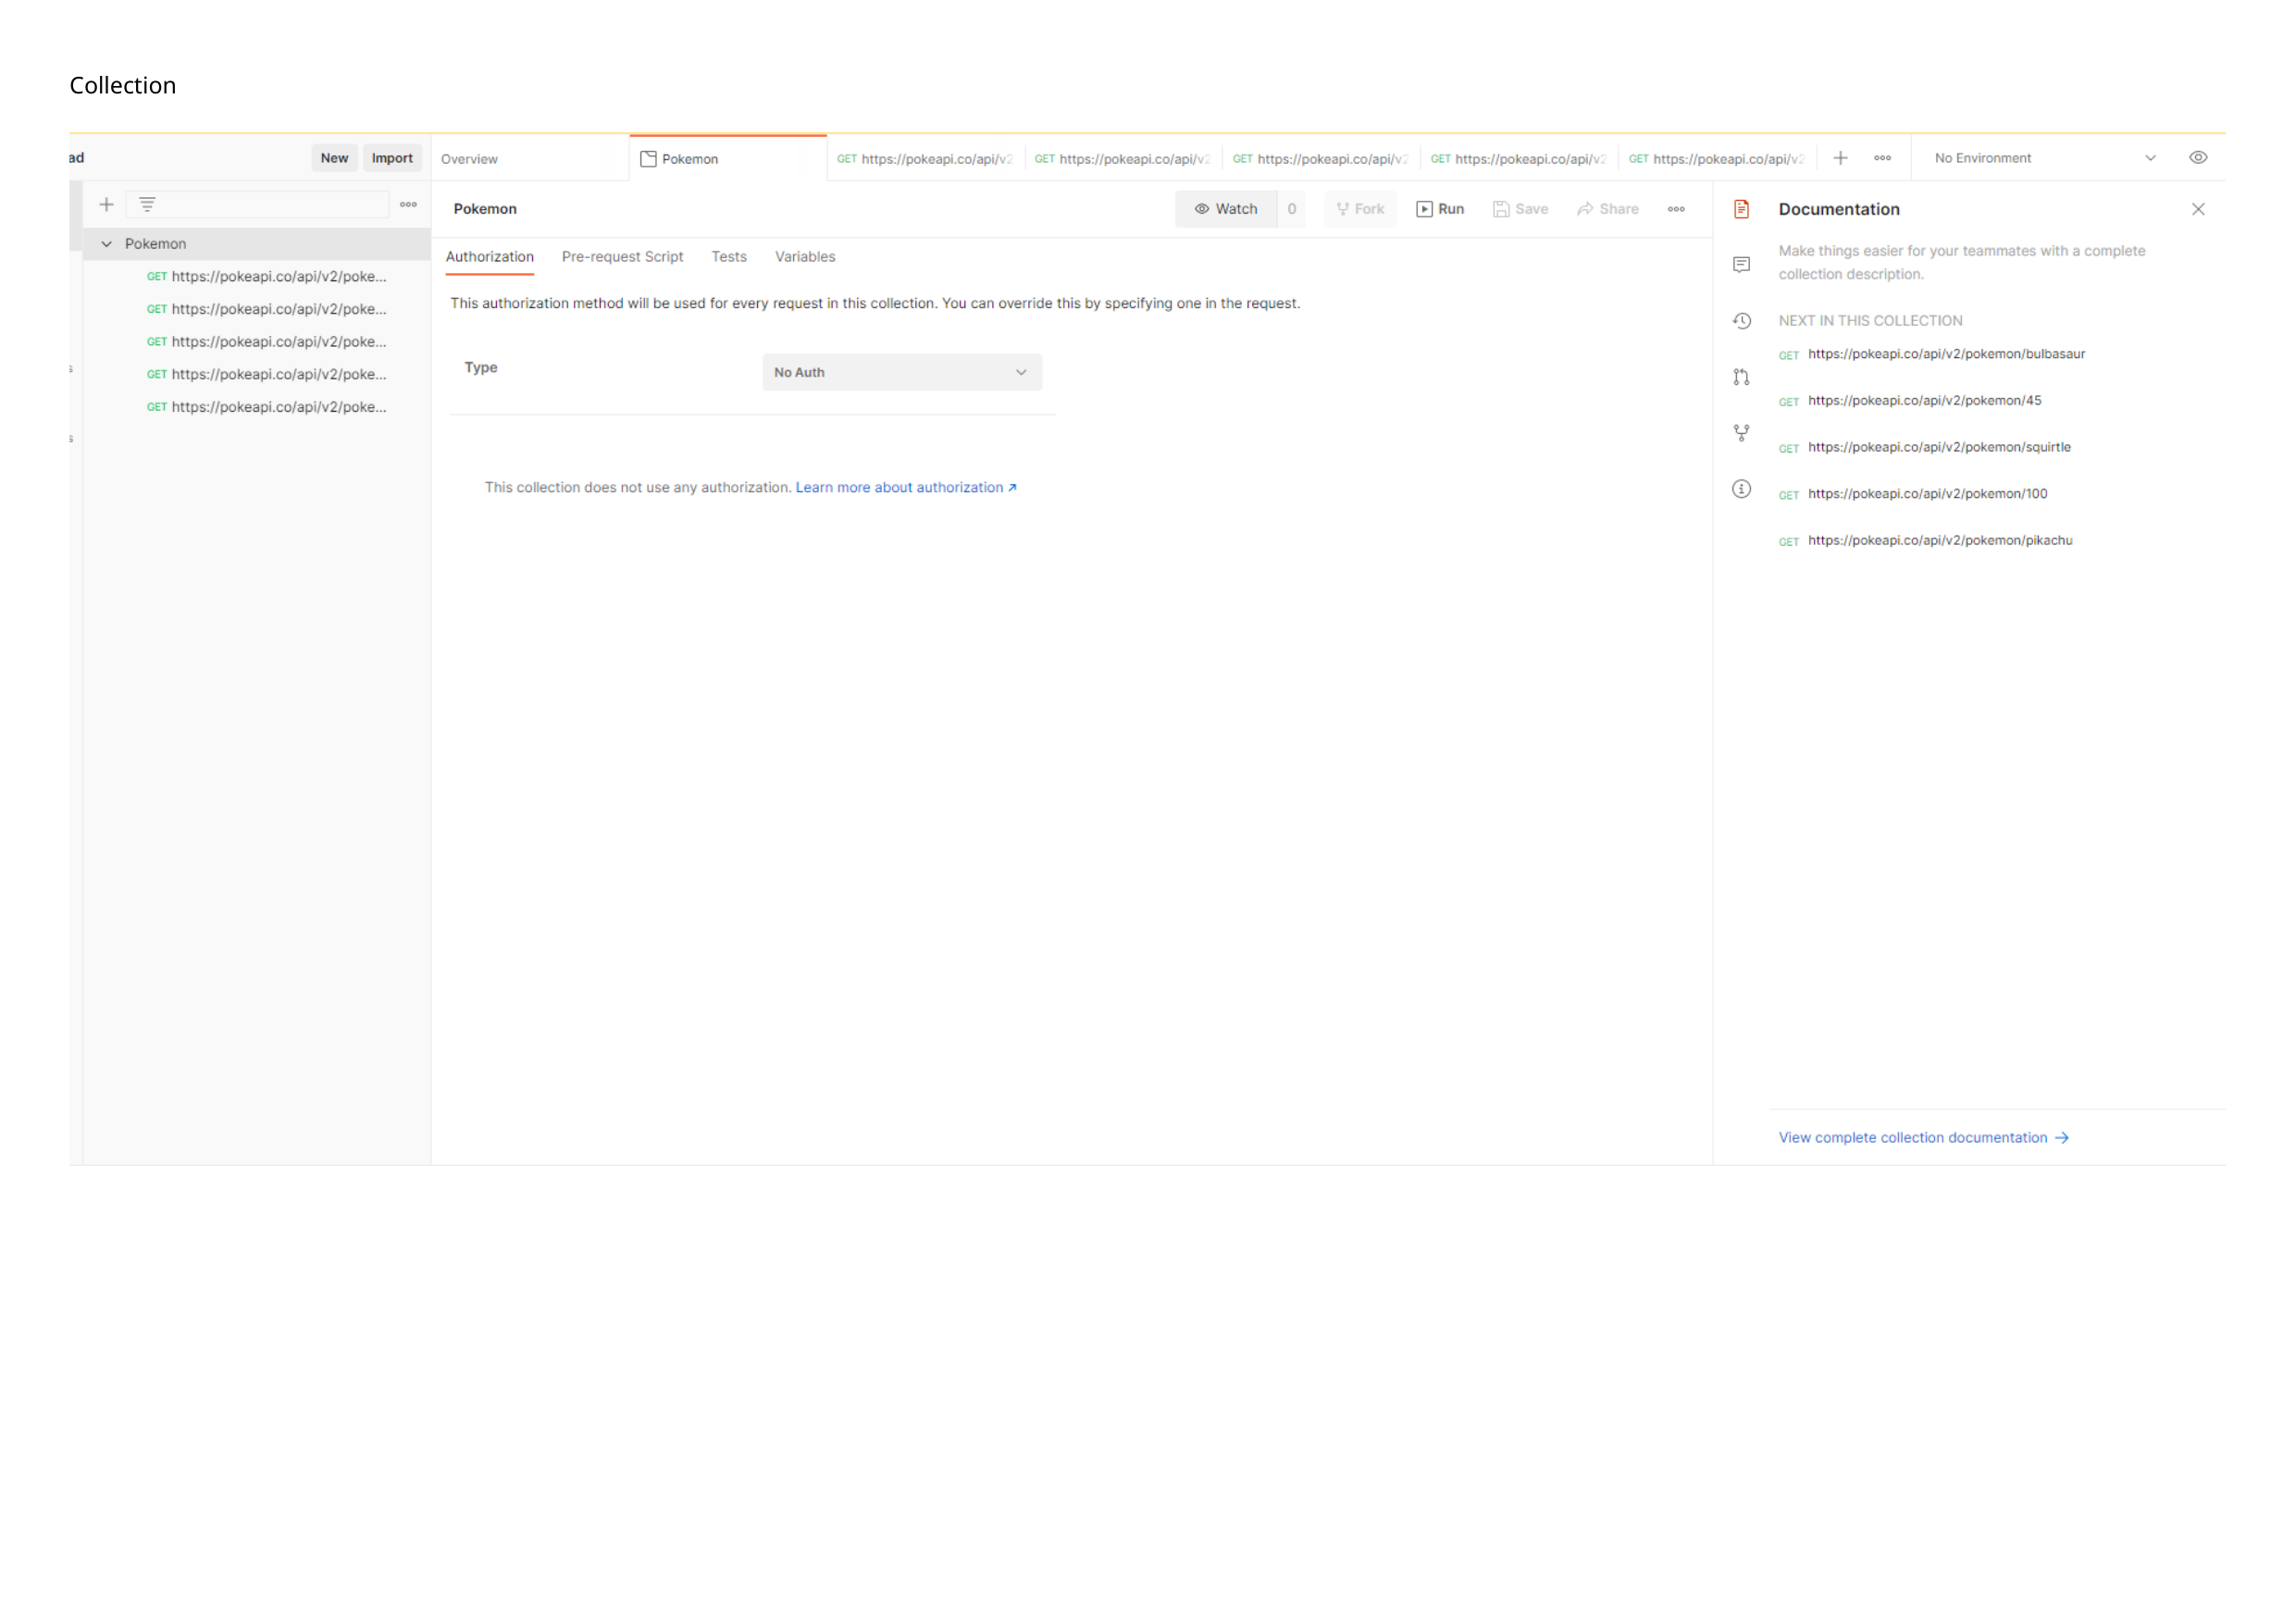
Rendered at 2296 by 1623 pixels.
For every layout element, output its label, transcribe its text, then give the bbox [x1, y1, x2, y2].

picture [69, 132, 2227, 1166]
text Collection [69, 69, 2226, 101]
